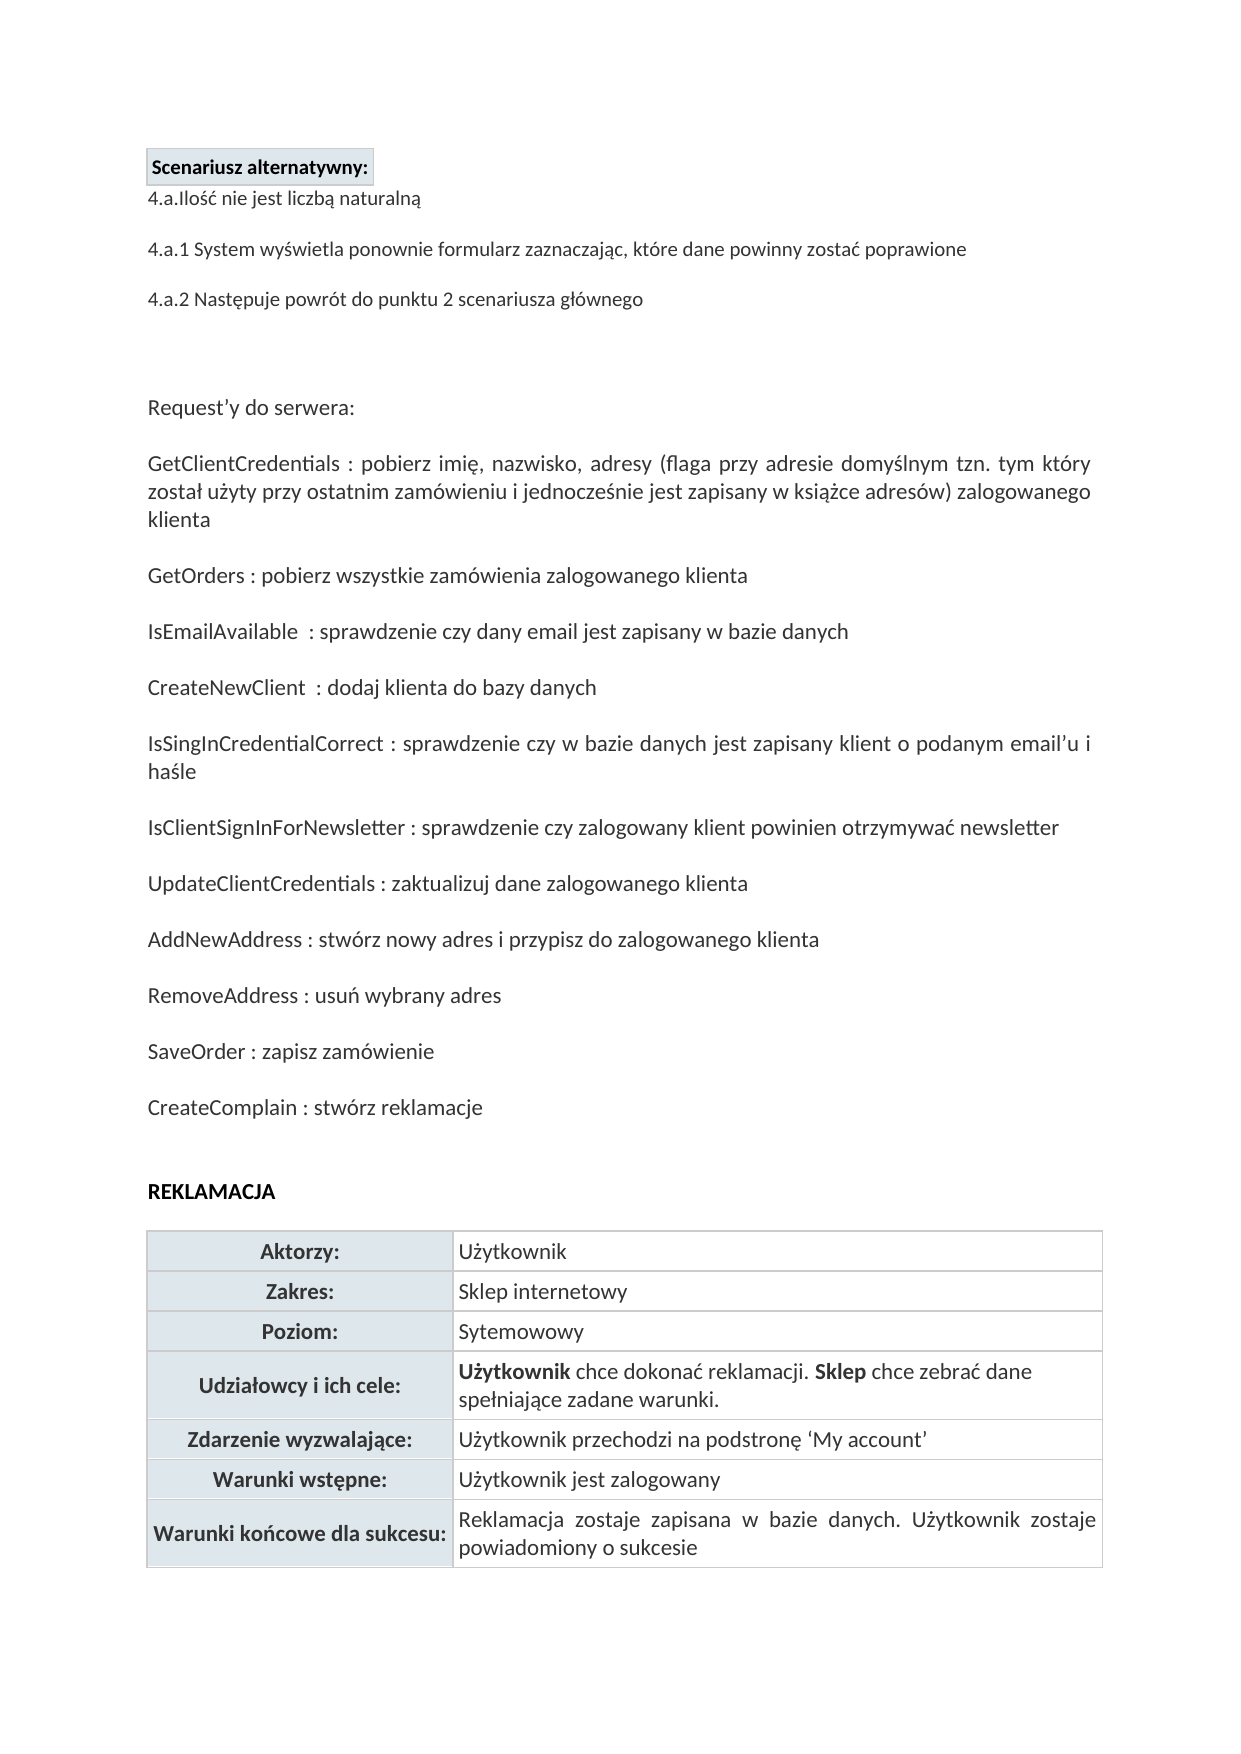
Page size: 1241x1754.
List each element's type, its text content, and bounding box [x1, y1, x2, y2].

text 4.a.2 Następuje powrót do punktu 2 scenariusza głównego [148, 286, 1093, 312]
table_cell Warunki końcowe dla sukcesu: [148, 1500, 452, 1566]
table_cell Reklamacja zostaje zapisana w bazie danych. Użytkownik zostaje powiadomiony o sukcesie [454, 1500, 1102, 1566]
table_header Scenariusz alternatywny: [148, 149, 373, 184]
text GetClientCredentials : pobierz imię, nazwisko, adresy (flaga przy adresie domyślnym tzn. tym który został użyty przy ostatnim zamówieniu i jednocześnie jest zapisany w książce adresów) zalogowanego klienta [148, 449, 1093, 533]
text AddNewAddress : stwórz nowy adres i przypisz do zalogowanego klienta [148, 925, 1093, 953]
table_header Użytkownik [454, 1232, 1102, 1270]
text CreateNewClient : dodaj klienta do bazy danych [148, 673, 1093, 701]
text IsSingInCredentialCorrect : sprawdzenie czy w bazie danych jest zapisany klient o podanym email’u i haśle [148, 729, 1093, 785]
text REKLAMACJA [148, 1177, 1093, 1205]
table_cell Zakres: [148, 1272, 452, 1310]
text Request’y do serwera: [148, 393, 1093, 421]
text 4.a.1 System wyświetla ponownie formularz zaznaczając, które dane powinny zostać poprawione [148, 236, 1093, 261]
table_header Aktorzy: [148, 1232, 452, 1270]
table_cell Udziałowcy i ich cele: [148, 1352, 452, 1418]
text UpdateClientCredentials : zaktualizuj dane zalogowanego klienta [148, 869, 1093, 897]
table_cell Sytemowowy [454, 1312, 1102, 1350]
table_cell Zdarzenie wyzwalające: [148, 1420, 452, 1458]
text GetOrders : pobierz wszystkie zamówienia zalogowanego klienta [148, 561, 1093, 589]
text IsEmailAvailable : sprawdzenie czy dany email jest zapisany w bazie danych [148, 617, 1093, 645]
table_cell Użytkownik jest zalogowany [454, 1460, 1102, 1498]
text SaveOrder : zapisz zamówienie [148, 1037, 1093, 1065]
text RemoveAddress : usuń wybrany adres [148, 981, 1093, 1009]
text CreateComplain : stwórz reklamacje [148, 1093, 1093, 1121]
table_cell Warunki wstępne: [148, 1460, 452, 1498]
text IsClientSignInForNewsletter : sprawdzenie czy zalogowany klient powinien otrzymywać newsletter [148, 813, 1093, 841]
table_cell Sklep internetowy [454, 1272, 1102, 1310]
table_cell Użytkownik przechodzi na podstronę ‘My account’ [454, 1420, 1102, 1458]
table_cell Poziom: [148, 1312, 452, 1350]
text 4.a.Ilość nie jest liczbą naturalną [148, 186, 1093, 211]
table_cell Użytkownik chce dokonać reklamacji. Sklep chce zebrać dane spełniające zadane warunki. [454, 1352, 1102, 1418]
